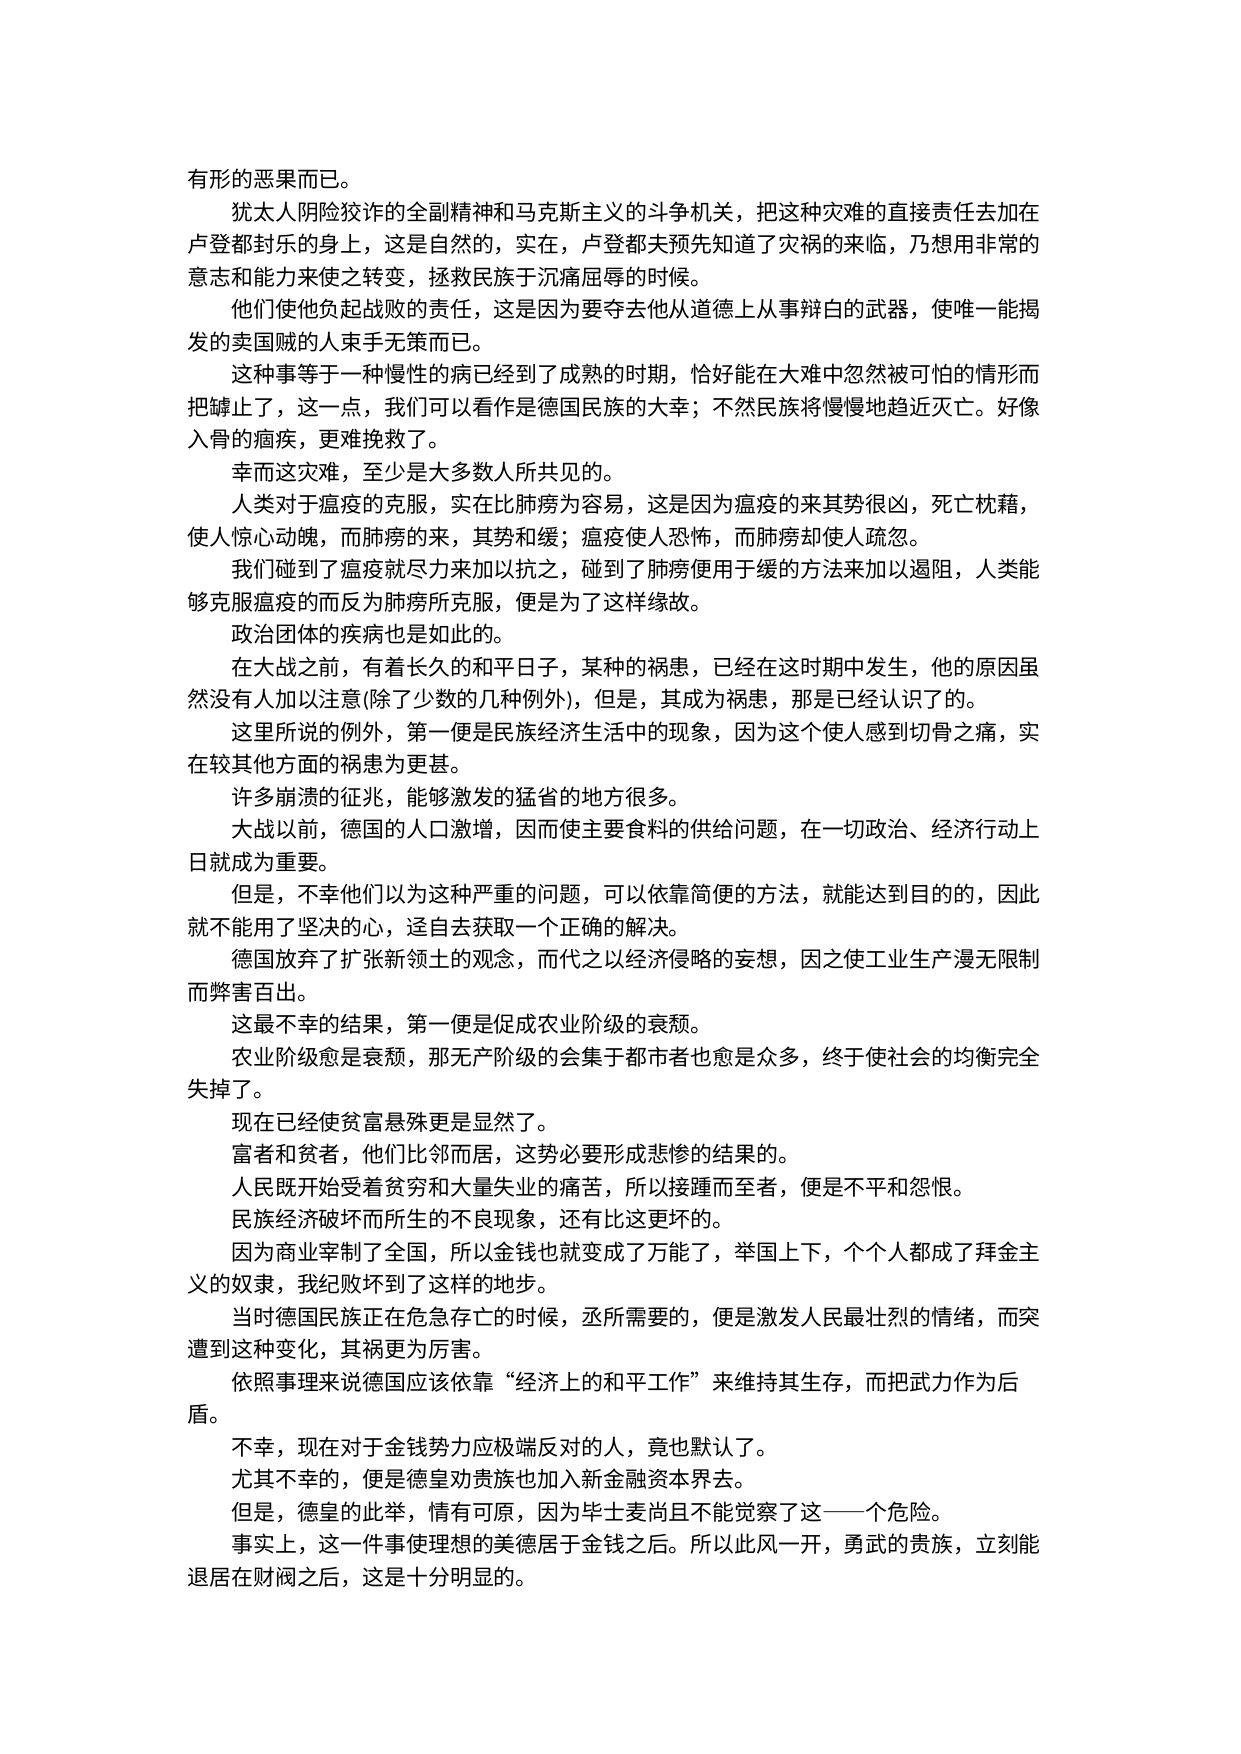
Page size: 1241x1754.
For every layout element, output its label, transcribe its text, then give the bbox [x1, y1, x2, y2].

text 他们使他负起战败的责任，这是因为要夺去他从道德上从事辩白的武器，使唯一能揭发的卖国贼的人束手无策而已。 [187, 292, 1053, 357]
text 依照事理来说德国应该依靠“经济上的和平工作”来维持其生存，而把武力作为后盾。 [187, 1364, 1053, 1429]
text 当时德国民族正在危急存亡的时候，丞所需要的，便是激发人民最壮烈的情绪，而突遭到这种变化，其祸更为厉害。 [187, 1299, 1053, 1364]
text 在大战之前，有着长久的和平日子，某种的祸患，已经在这时期中发生，他的原因虽然没有人加以注意(除了少数的几种例外)，但是，其成为祸患，那是已经认识了的。 [187, 649, 1053, 714]
text 德国放弃了扩张新领土的观念，而代之以经济侵略的妄想，因之使工业生产漫无限制而弊害百出。 [187, 942, 1053, 1007]
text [187, 162, 1053, 194]
text 人民既开始受着贫穷和大量失业的痛苦，所以接踵而至者，便是不平和怨恨。 [187, 1169, 1053, 1202]
text 富者和贫者，他们比邻而居，这势必要形成悲惨的结果的。 [187, 1137, 1053, 1169]
text 因为商业宰制了全国，所以金钱也就变成了万能了，举国上下，个个人都成了拜金主义的奴隶，我纪败坏到了这样的地步。 [187, 1234, 1053, 1299]
text 现在已经使贫富悬殊更是显然了。 [187, 1104, 1053, 1137]
text 农业阶级愈是衰颓，那无产阶级的会集于都市者也愈是众多，终于使社会的均衡完全失掉了。 [187, 1039, 1053, 1104]
text 人类对于瘟疫的克服，实在比肺痨为容易，这是因为瘟疫的来其势很凶，死亡枕藉，使人惊心动魄，而肺痨的来，其势和缓；瘟疫使人恐怖，而肺痨却使人疏忽。 [187, 487, 1053, 552]
text 尤其不幸的，便是德皇劝贵族也加入新金融资本界去。 [187, 1462, 1053, 1494]
text 我们碰到了瘟疫就尽力来加以抗之，碰到了肺痨便用于缓的方法来加以遏阻，人类能够克服瘟疫的而反为肺痨所克服，便是为了这样缘故。 [187, 552, 1053, 617]
text 大战以前，德国的人口激增，因而使主要食料的供给问题，在一切政治、经济行动上日就成为重要。 [187, 812, 1053, 877]
text 许多崩溃的征兆，能够激发的猛省的地方很多。 [187, 779, 1053, 812]
text 不幸，现在对于金钱势力应极端反对的人，竟也默认了。 [187, 1429, 1053, 1462]
text 但是，德皇的此举，情有可原，因为毕士麦尚且不能觉察了这——个危险。 [187, 1494, 1053, 1527]
text 民族经济破坏而所生的不良现象，还有比这更坏的。 [187, 1202, 1053, 1234]
text 这种事等于一种慢性的病已经到了成熟的时期，恰好能在大难中忽然被可怕的情形而把罅止了，这一点，我们可以看作是德国民族的大幸；不然民族将慢慢地趋近灭亡。好像入骨的痼疾，更难挽救了。 [187, 357, 1053, 454]
text 但是，不幸他们以为这种严重的问题，可以依靠简便的方法，就能达到目的的，因此就不能用了坚决的心，迳自去获取一个正确的解决。 [187, 877, 1053, 942]
text 政治团体的疾病也是如此的。 [187, 617, 1053, 649]
text 幸而这灾难，至少是大多数人所共见的。 [187, 454, 1053, 487]
text 这里所说的例外，第一便是民族经济生活中的现象，因为这个使人感到切骨之痛，实在较其他方面的祸患为更甚。 [187, 714, 1053, 779]
text 这最不幸的结果，第一便是促成农业阶级的衰颓。 [187, 1007, 1053, 1039]
text 犹太人阴险狡诈的全副精神和马克斯主义的斗争机关，把这种灾难的直接责任去加在卢登都封乐的身上，这是自然的，实在，卢登都夫预先知道了灾祸的来临，乃想用非常的意志和能力来使之转变，拯救民族于沉痛屈辱的时候。 [187, 194, 1053, 292]
text 事实上，这一件事使理想的美德居于金钱之后。所以此风一开，勇武的贵族，立刻能退居在财阀之后，这是十分明显的。 [187, 1527, 1053, 1592]
